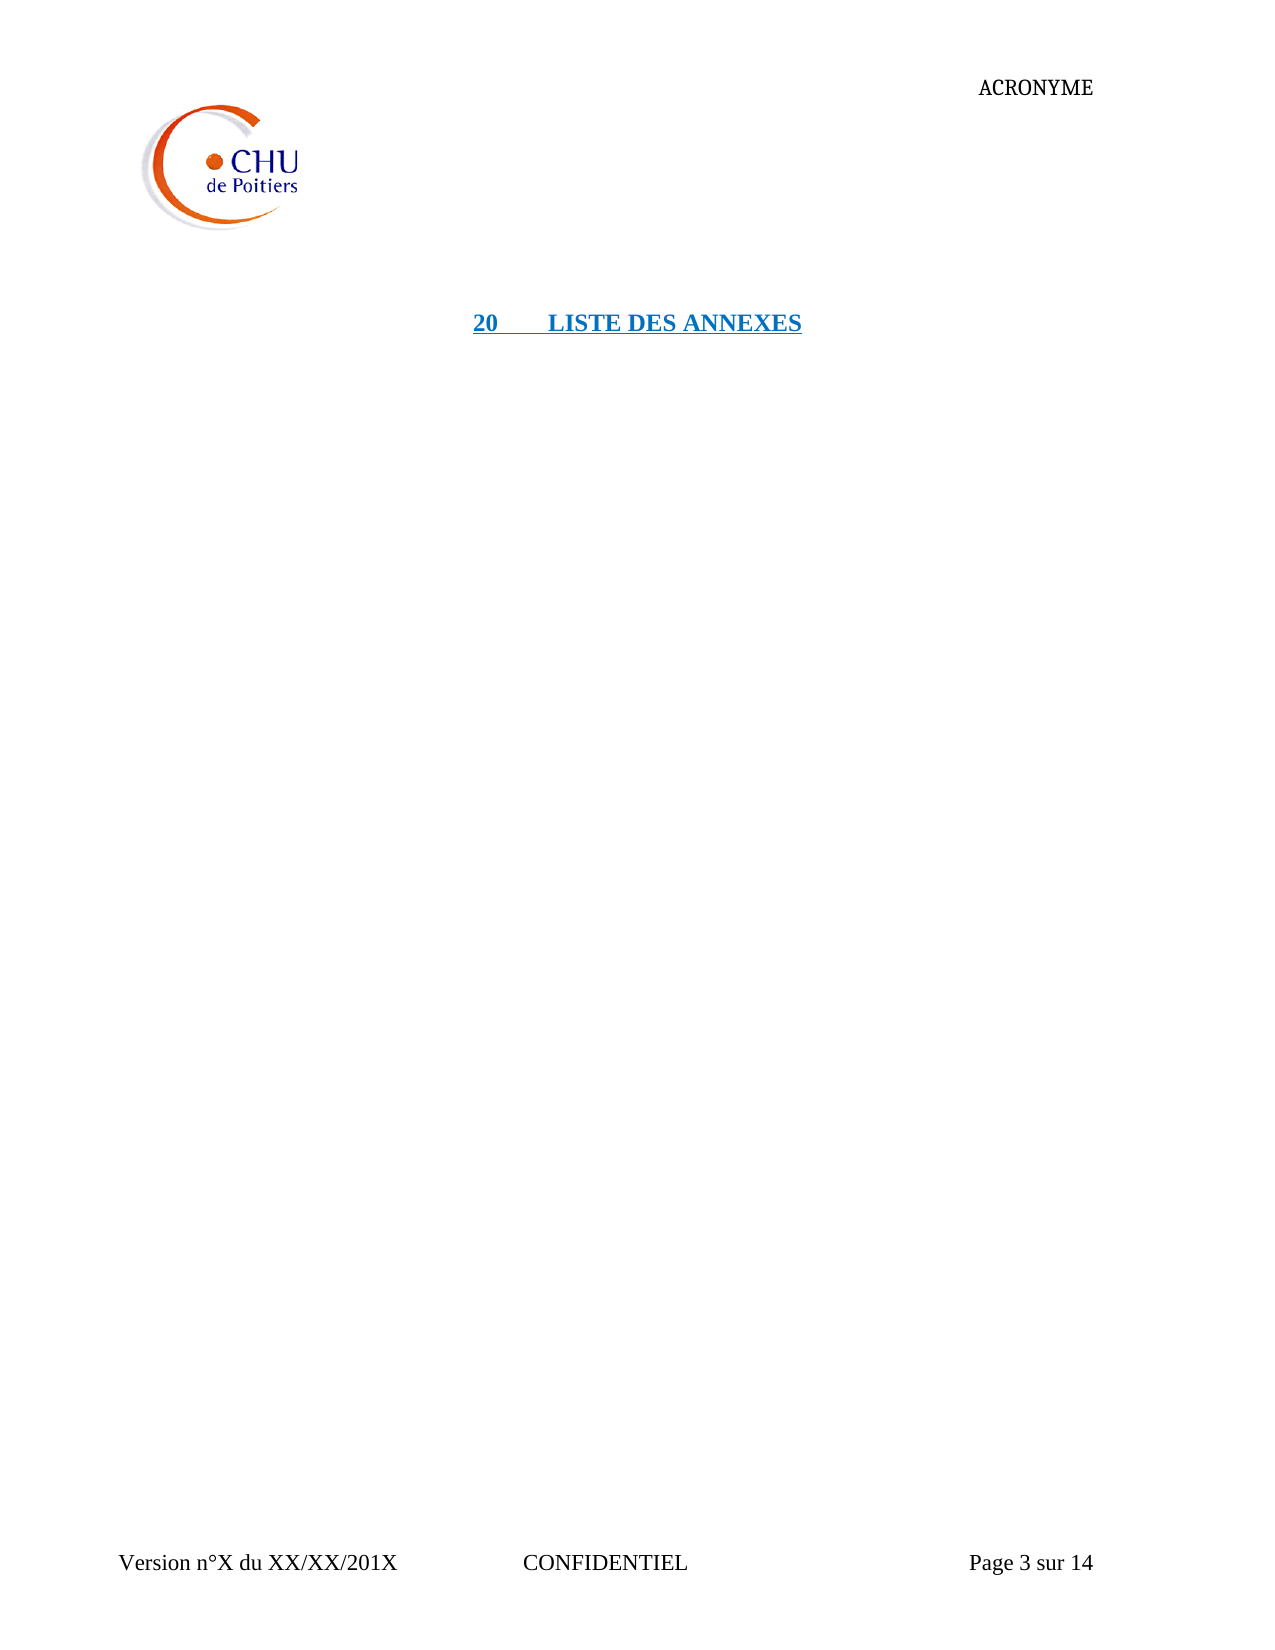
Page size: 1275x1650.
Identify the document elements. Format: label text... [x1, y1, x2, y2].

picture [137, 101, 309, 233]
text 20 LISTE DES ANNEXES [118, 308, 1157, 369]
